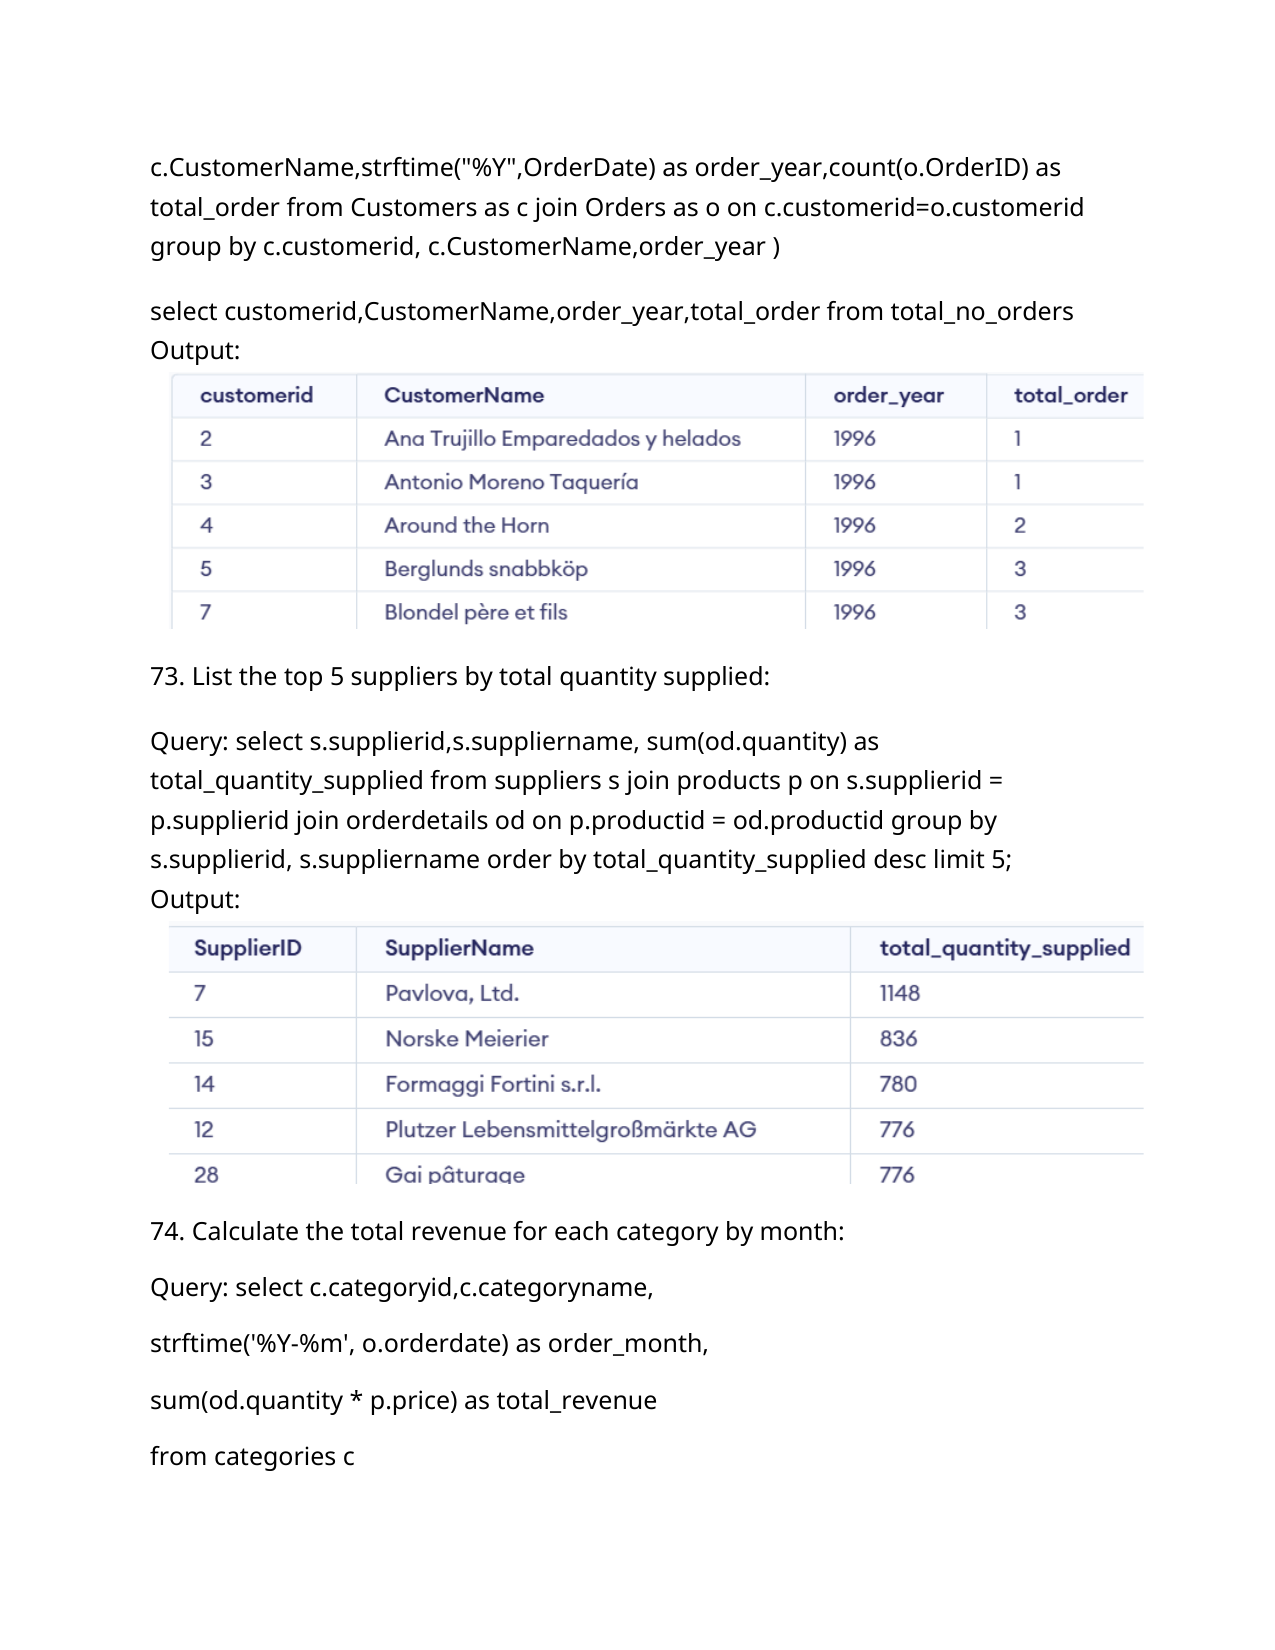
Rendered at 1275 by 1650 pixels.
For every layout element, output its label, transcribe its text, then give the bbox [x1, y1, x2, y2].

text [150, 150, 1125, 263]
text from categories c [150, 1438, 1125, 1472]
text 73. List the top 5 suppliers by total quantity supplied: [150, 659, 1125, 693]
text sum(od.quantity * p.price) as total_revenue [150, 1382, 1125, 1416]
text 74. Calculate the total revenue for each category by month: [150, 1214, 1125, 1248]
text strftime('%Y-%m', o.orderdate) as order_month, [150, 1326, 1125, 1360]
text Query: select s.supplierid,s.suppliername, sum(od.quantity) as total_quantity_supplied from suppliers s join products p on s.supplierid = p.supplierid join orderdetails od on p.productid = od.productid group by s.supplierid, s.suppliername order by total_quantity_supplied desc limit 5; Output: [150, 723, 1125, 1183]
text select customerid,CustomerName,order_year,total_order from total_no_orders Output: [150, 293, 1125, 629]
text Query: select c.categoryid,c.categoryname, [150, 1270, 1125, 1304]
